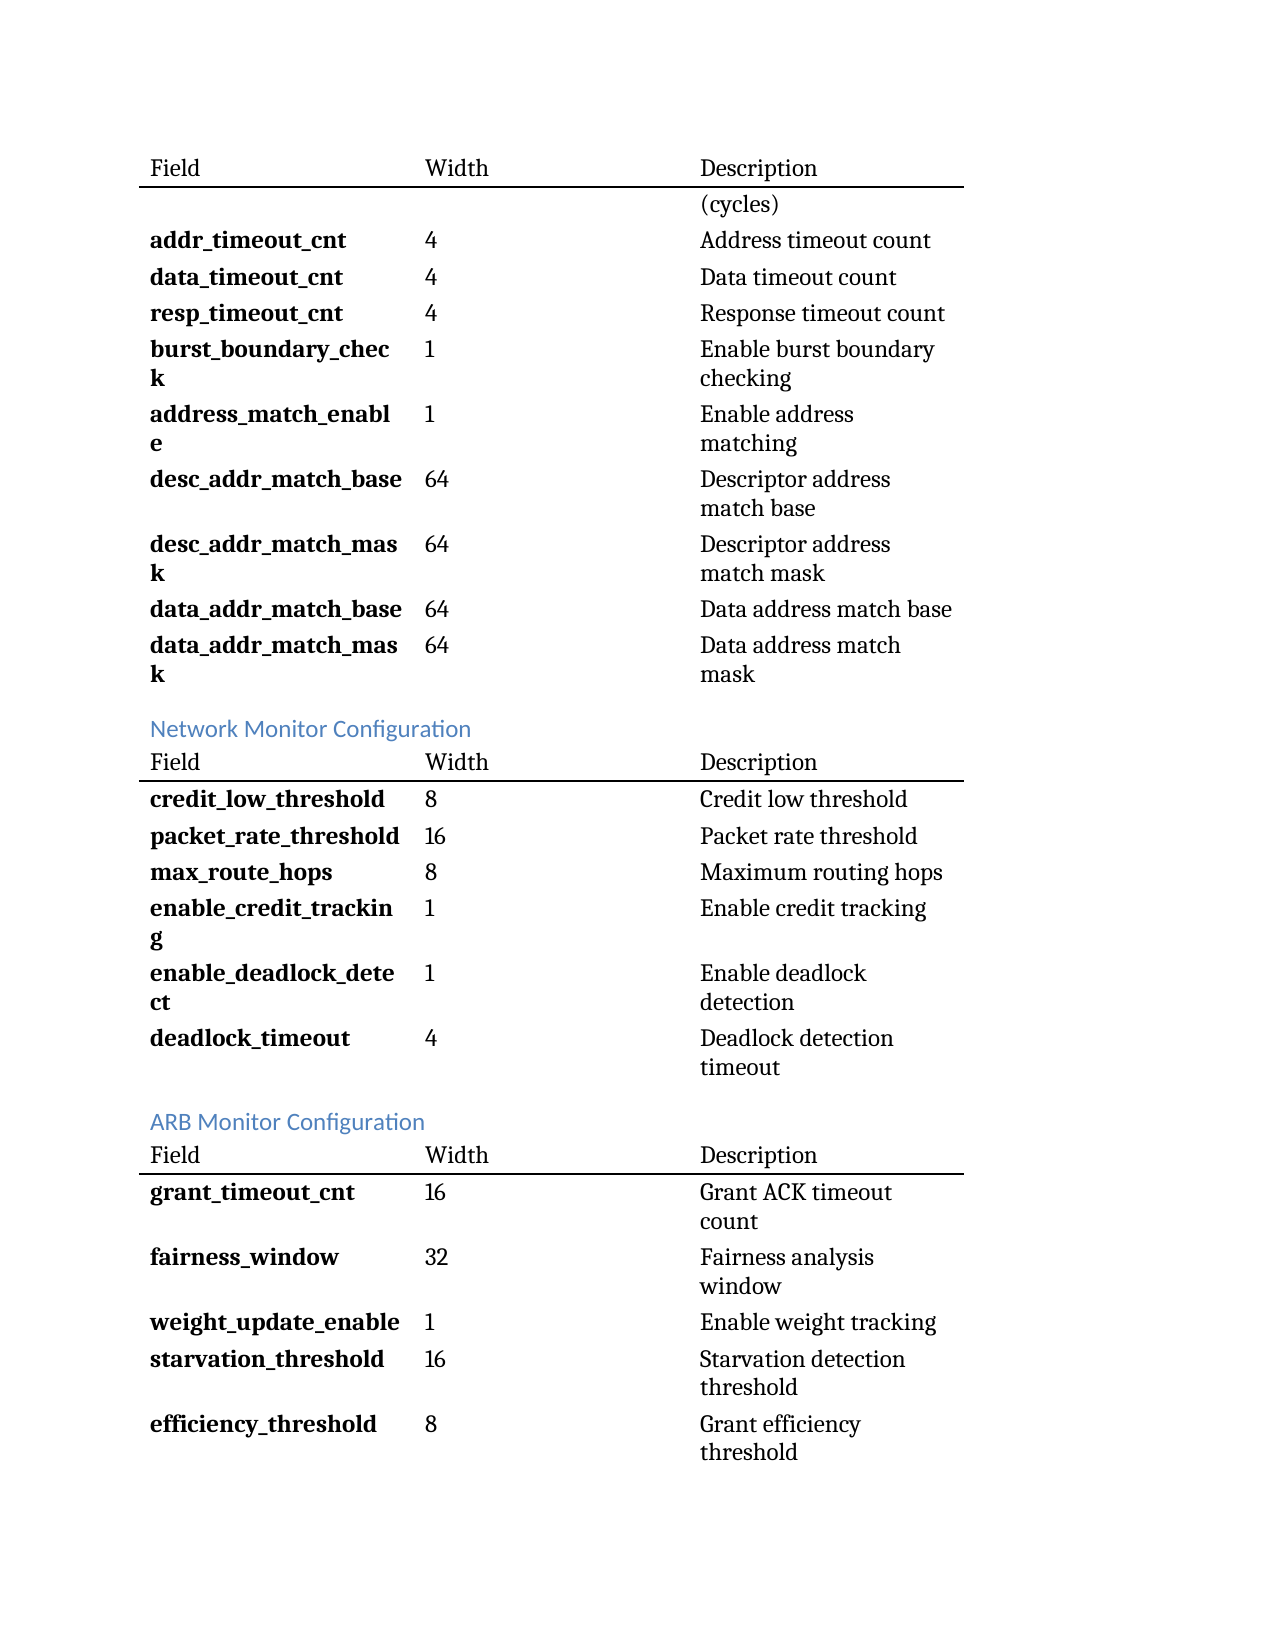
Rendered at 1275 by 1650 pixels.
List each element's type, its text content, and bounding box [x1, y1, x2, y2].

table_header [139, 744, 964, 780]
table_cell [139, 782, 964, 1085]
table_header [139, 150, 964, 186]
subtitle Network Monitor Configuration [150, 713, 1125, 744]
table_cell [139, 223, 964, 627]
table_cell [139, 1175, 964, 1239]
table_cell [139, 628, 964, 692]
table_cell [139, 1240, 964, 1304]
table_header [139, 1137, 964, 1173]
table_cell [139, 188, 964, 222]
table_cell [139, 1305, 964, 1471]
subtitle ARB Monitor Configuration [150, 1106, 1125, 1137]
